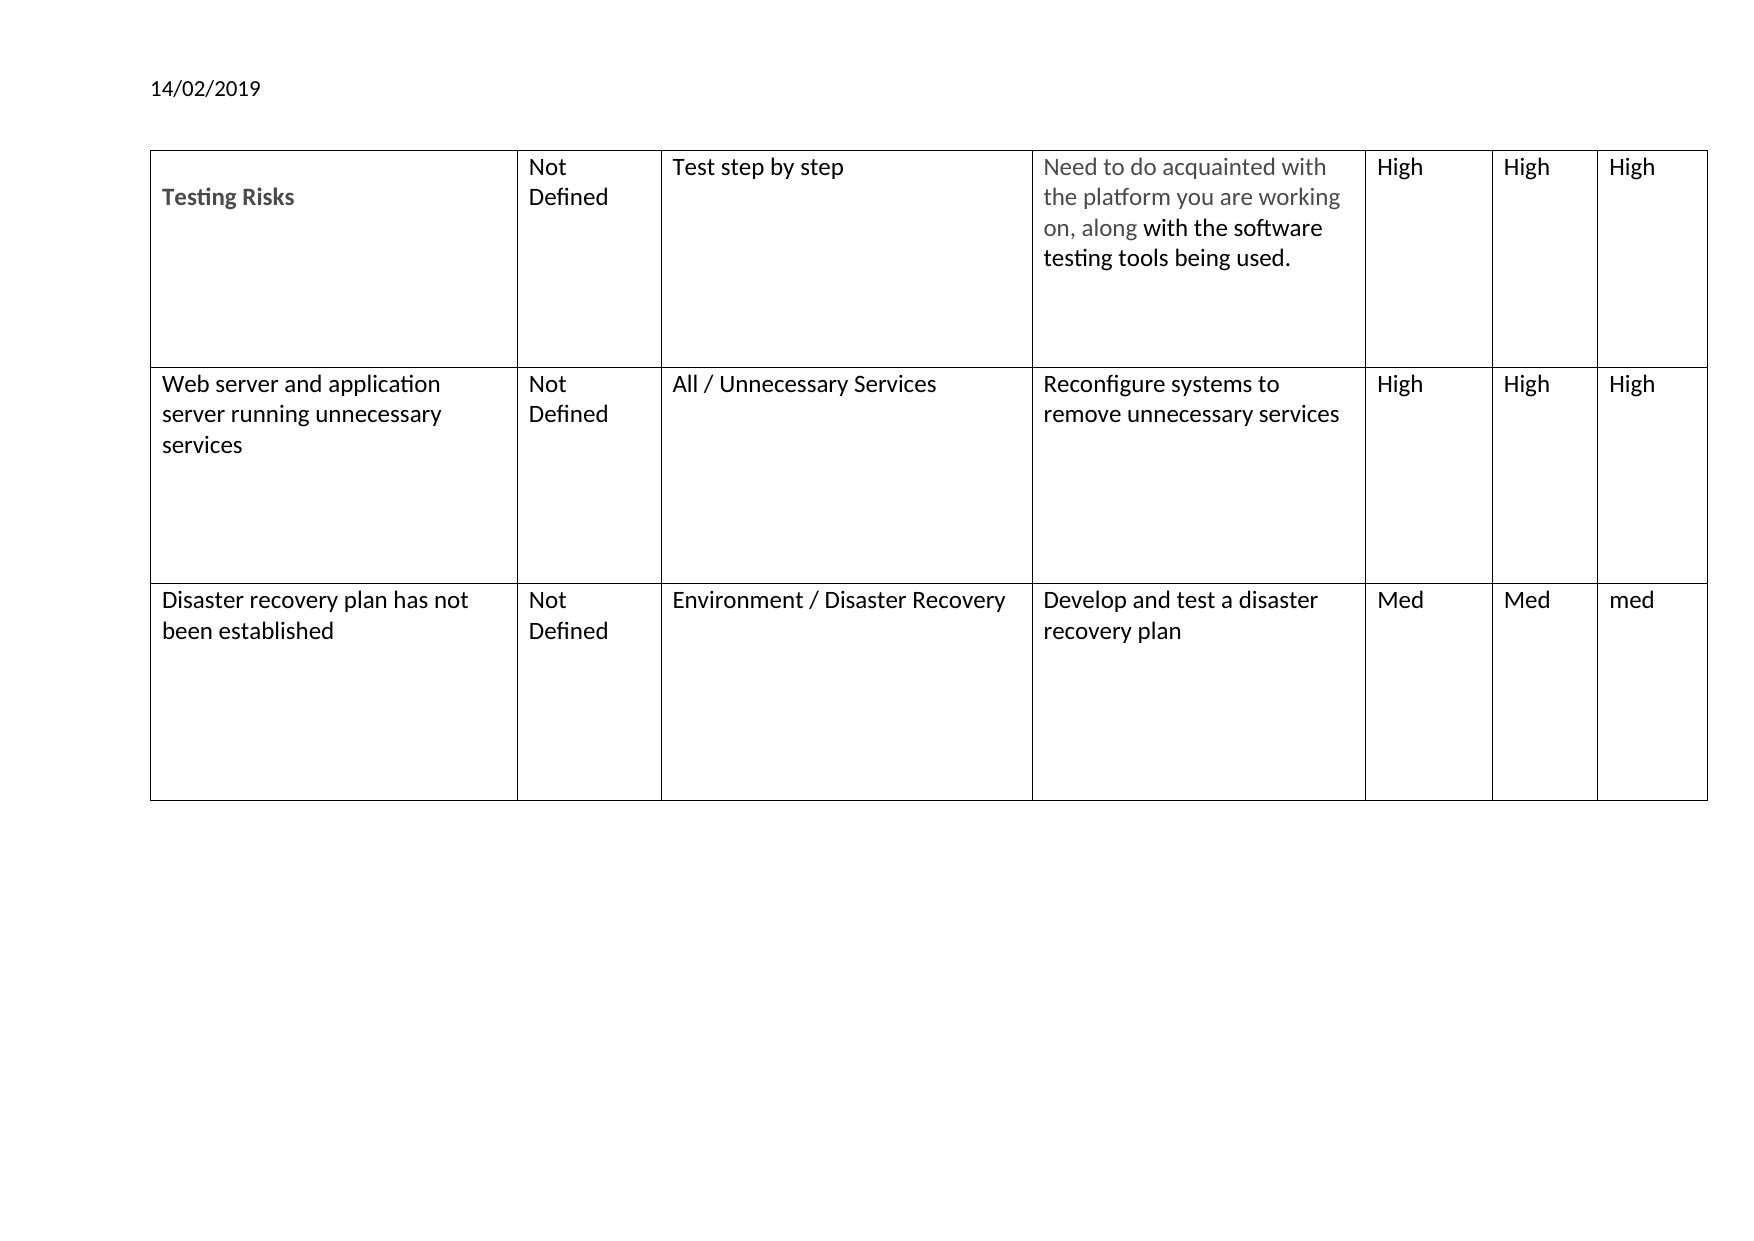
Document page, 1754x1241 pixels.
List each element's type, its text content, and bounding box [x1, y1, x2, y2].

table_cell med [1598, 584, 1707, 800]
table_cell Disaster recovery plan has not been established [151, 584, 517, 800]
table_cell Environment / Disaster Recovery [662, 584, 1032, 800]
table_cell All / Unnecessary Services [662, 368, 1032, 583]
table_cell Not Defined [518, 151, 661, 367]
table_cell Develop and test a disaster recovery plan [1033, 584, 1365, 800]
table_cell Web server and application server running unnecessary services [151, 368, 517, 583]
table_cell Not Defined [518, 584, 661, 800]
table_cell Reconfigure systems to remove unnecessary services [1033, 368, 1365, 583]
table_cell High [1366, 368, 1492, 583]
table_cell Testing Risks [151, 151, 517, 367]
table_cell Med [1366, 584, 1492, 800]
table_cell High [1493, 368, 1597, 583]
table_cell Med [1493, 584, 1597, 800]
table_cell High [1366, 151, 1492, 367]
table_cell High [1598, 368, 1707, 583]
table_cell High [1493, 151, 1597, 367]
table_cell Test step by step [662, 151, 1032, 367]
table_cell Need to do acquainted with the platform you are working on, along with the software testing tools being used. [1033, 151, 1365, 367]
table_cell High [1598, 151, 1707, 367]
table_cell Not Defined [518, 368, 661, 583]
